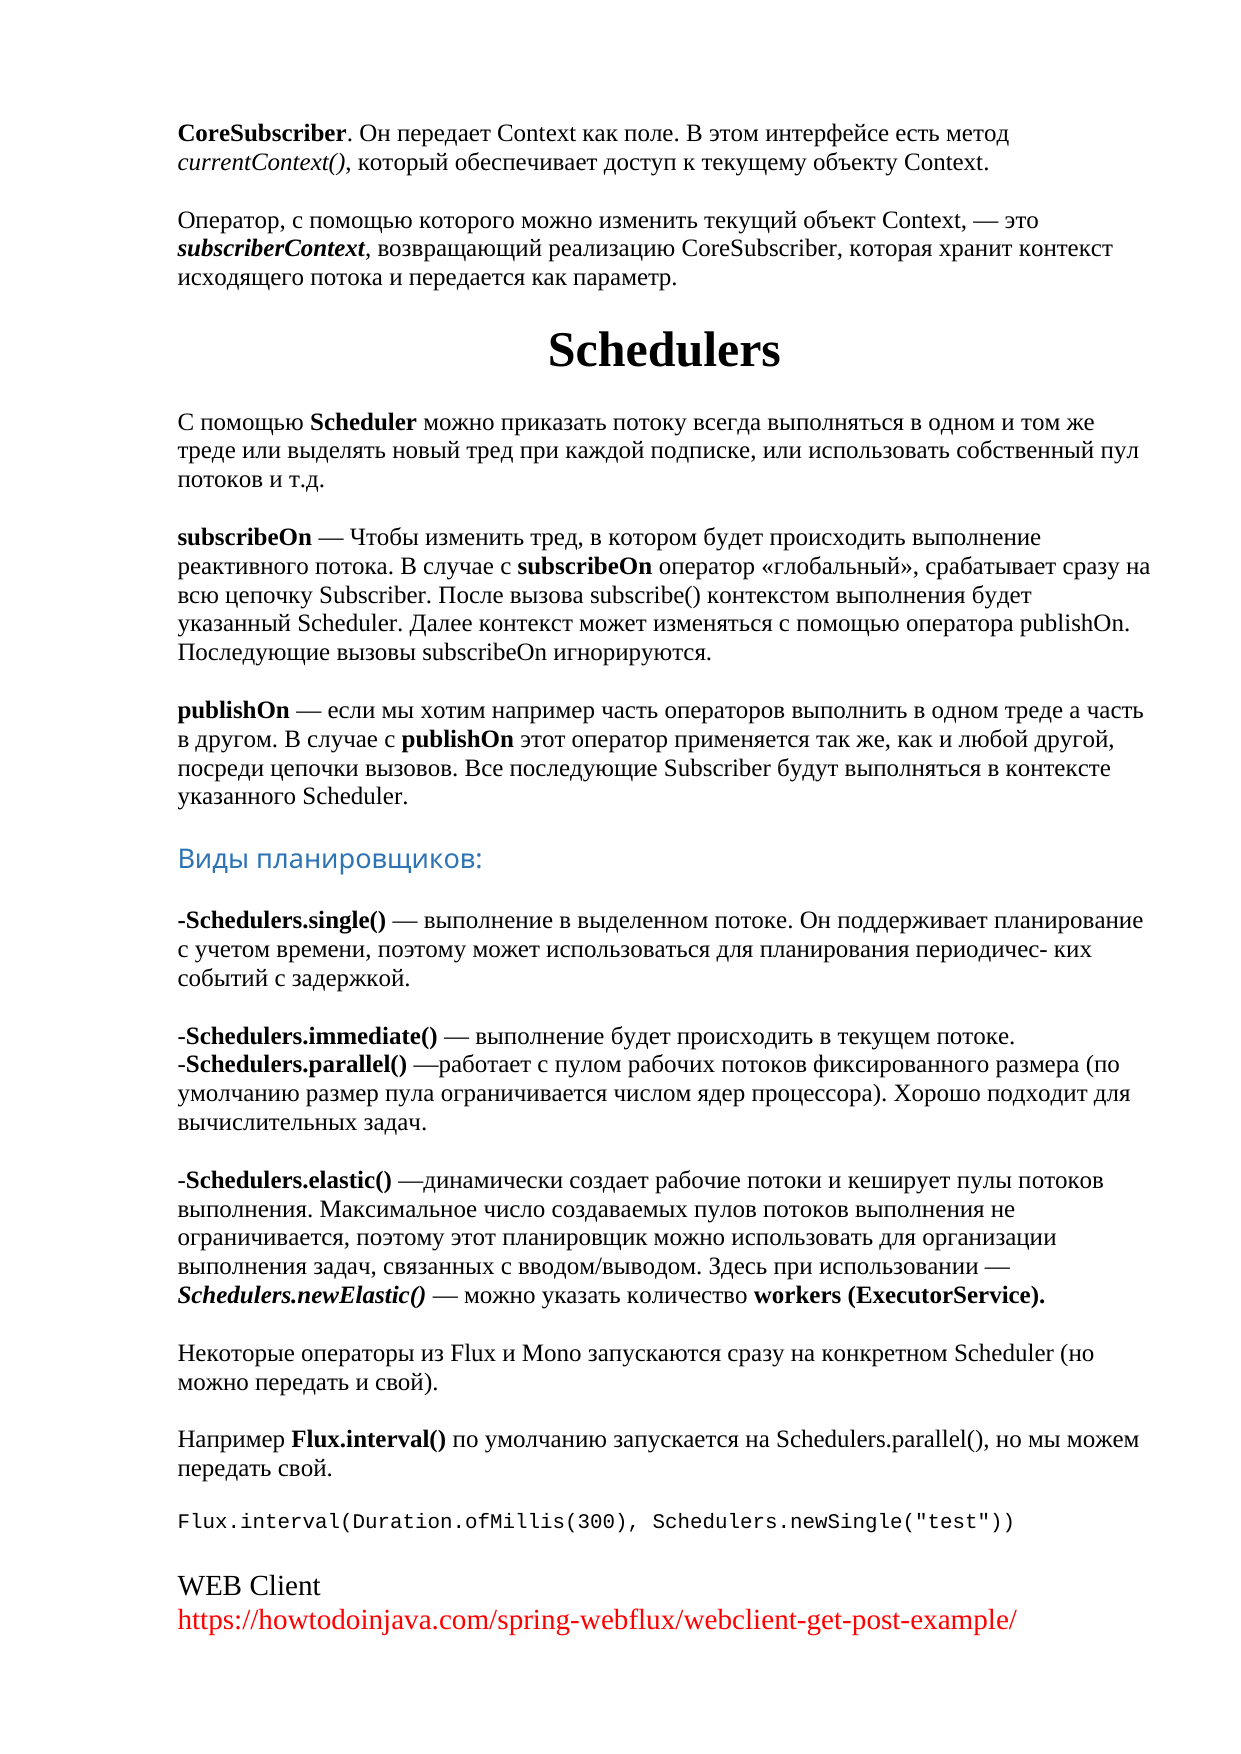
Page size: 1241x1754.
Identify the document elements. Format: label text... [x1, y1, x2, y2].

text -Schedulers.elastic() —динамически создает рабочие потоки и кеширует пулы потоков выполнения. Максимальное число создаваемых пулов потоков выполнения не ограничивается, поэтому этот планировщик можно использовать для организации выполнения задач, связанных с вводом/выводом. Здесь при использовании — Schedulers.newElastic() — можно указать количество workers (ExecutorService). [177, 1165, 1152, 1309]
text Некоторые операторы из Flux и Mono запускаются сразу на конкретном Scheduler (но можно передать и свой). [177, 1338, 1152, 1395]
text publishOn — если мы хотим например часть операторов выполнить в одном треде а часть в другом. В случае с publishOn этот оператор применяется так же, как и любой другой, посреди цепочки вызовов. Все последующие Subscriber будут выполняться в контексте указанного Scheduler. [177, 695, 1152, 810]
text С помощью Scheduler можно приказать потоку всегда выполняться в одном и том же треде или выделять новый тред при каждой подписке, или использовать собственный пул потоков и т.д. [177, 407, 1152, 493]
text -Schedulers.single() — выполнение в выделенном потоке. Он поддерживает планирование с учетом времени, поэтому может использоваться для планирования периодичес- ких событий с задержкой. [177, 905, 1152, 992]
subtitle Schedulers [177, 320, 1152, 378]
text Flux.interval(Duration.ofMillis(300), Schedulers.newSingle("test")) [177, 1511, 1152, 1535]
text https://howtodoinjava.com/spring-webflux/webclient-get-post-example/ [177, 1602, 1152, 1636]
text Например Flux.interval() по умолчанию запускается на Schedulers.parallel(), но мы можем передать свой. [177, 1424, 1152, 1482]
text Оператор, с помощью которого можно изменить текущий объект Context, — это subscriberContext, возвращающий реализацию CoreSubscriber, которая хранит контекст исходящего потока и передается как параметр. [177, 205, 1152, 291]
text subscribeOn — Чтобы изменить тред, в котором будет происходить выполнение реактивного потока. В случае с subscribeOn оператор «глобальный», срабатывает сразу на всю цепочку Subscriber. После вызова subscribe() контекстом выполнения будет указанный Scheduler. Далее контекст может изменяться с помощью оператора publishOn. Последующие вызовы subscribeOn игнорируются. [177, 522, 1152, 666]
subtitle Виды планировщиков: [177, 839, 1152, 876]
text -Schedulers.immediate() — выполнение будет происходить в текущем потоке. -Schedulers.parallel() —работает с пулом рабочих потоков фиксированного размера (по умолчанию размер пула ограничивается числом ядер процессора). Хорошо подходит для вычислительных задач. [177, 1021, 1152, 1136]
text WEB Client [177, 1568, 1152, 1602]
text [177, 118, 1152, 176]
